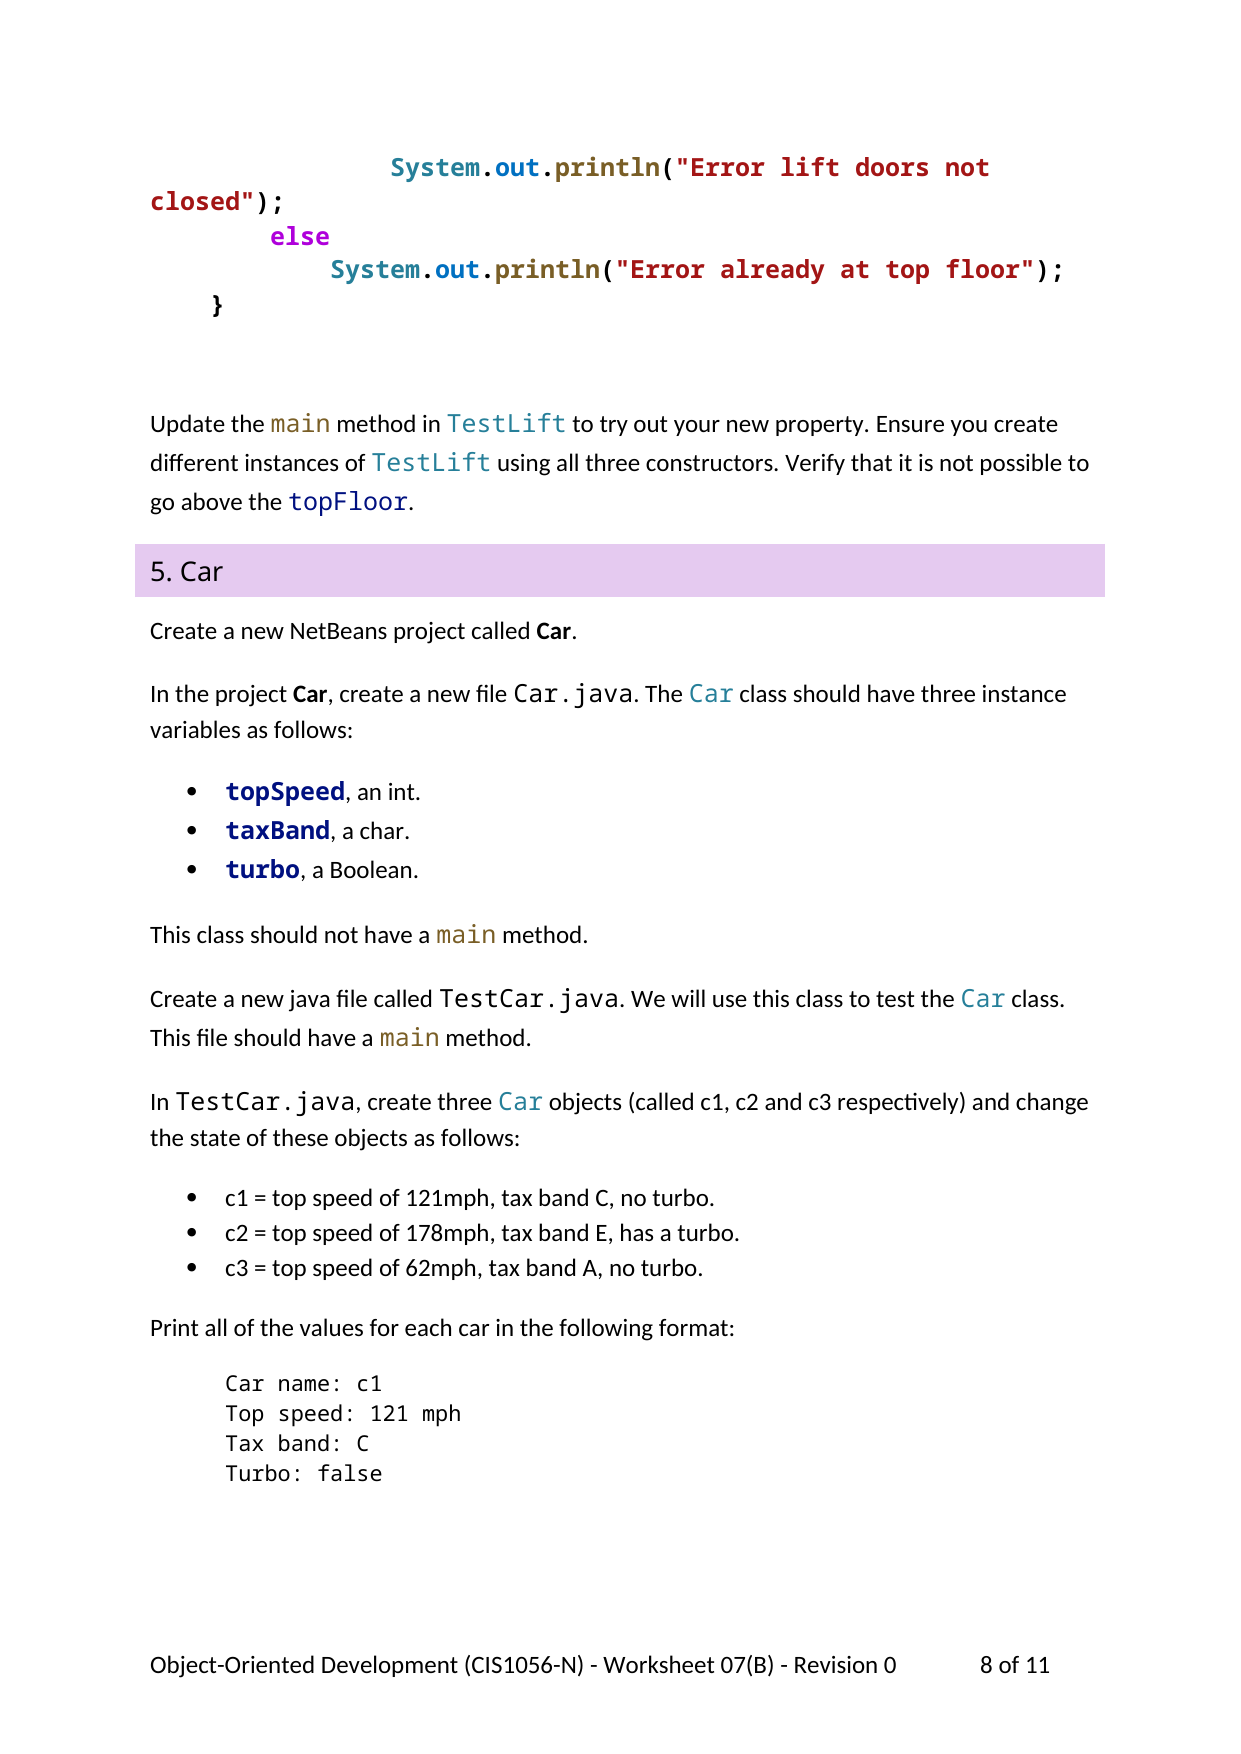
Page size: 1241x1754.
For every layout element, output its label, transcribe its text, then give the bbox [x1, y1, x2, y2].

text Print all of the values for each car in the following format: [150, 1312, 1090, 1343]
text System.out.println("Error already at top floor"); [150, 252, 1090, 286]
text Car name: c1 [150, 1368, 1090, 1398]
text Top speed: 121 mph [150, 1398, 1090, 1428]
text In TestCar.java, create three Car objects (called c1, c2 and c3 respectively) and change the state of these objects as follows: [150, 1084, 1090, 1153]
subtitle 5. Car [142, 550, 1098, 591]
list c2 = top speed of 178mph, tax band E, has a turbo. [187, 1217, 1090, 1248]
text } [150, 286, 1090, 320]
text Turbo: false [150, 1457, 1090, 1487]
text Tax band: C [150, 1428, 1090, 1457]
list topSpeed, an int. [187, 774, 1090, 808]
text Update the main method in TestLift to try out your new property. Ensure you create different instances of TestLift using all three constructors. Verify that it is not possible to go above the topFloor. [150, 405, 1090, 518]
text else [150, 218, 1090, 252]
list c1 = top speed of 121mph, tax band C, no turbo. [187, 1182, 1090, 1213]
text System.out.println("Error lift doors not closed"); [150, 150, 1090, 218]
text Create a new java file called TestCar.java. We will use this class to test the Car class. This file should have a main method. [150, 980, 1090, 1054]
list c3 = top speed of 62mph, tax band A, no turbo. [187, 1252, 1090, 1283]
list taxBand, a char. [187, 813, 1090, 847]
text Create a new NetBeans project called Car. [150, 615, 1090, 646]
text In the project Car, create a new file Car.java. The Car class should have three instance variables as follows: [150, 675, 1090, 744]
list turbo, a Boolean. [187, 852, 1090, 886]
text This class should not have a main method. [150, 916, 1090, 950]
